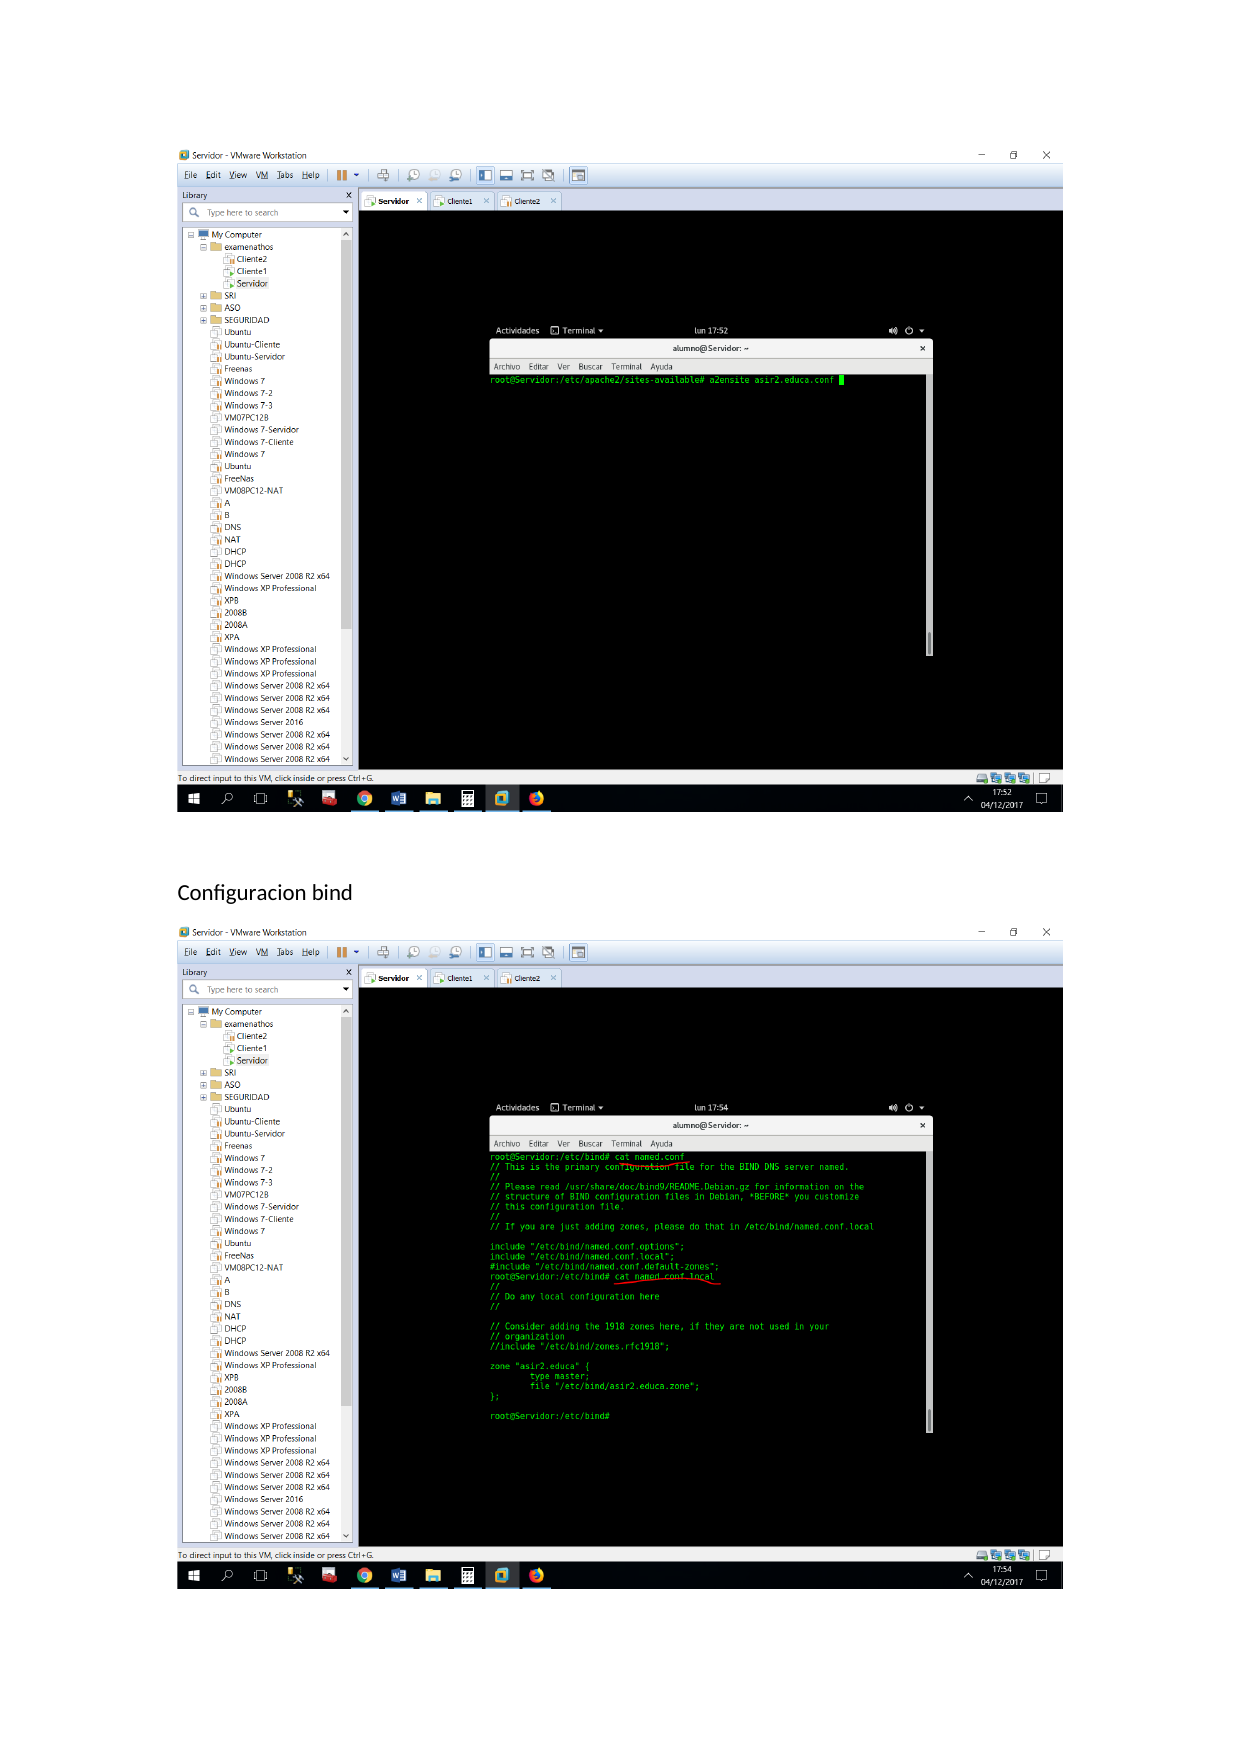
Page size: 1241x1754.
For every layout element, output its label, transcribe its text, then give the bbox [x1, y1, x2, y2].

picture [177, 147, 1063, 812]
text Configuracion bind [177, 878, 1063, 906]
picture [177, 924, 1063, 1589]
